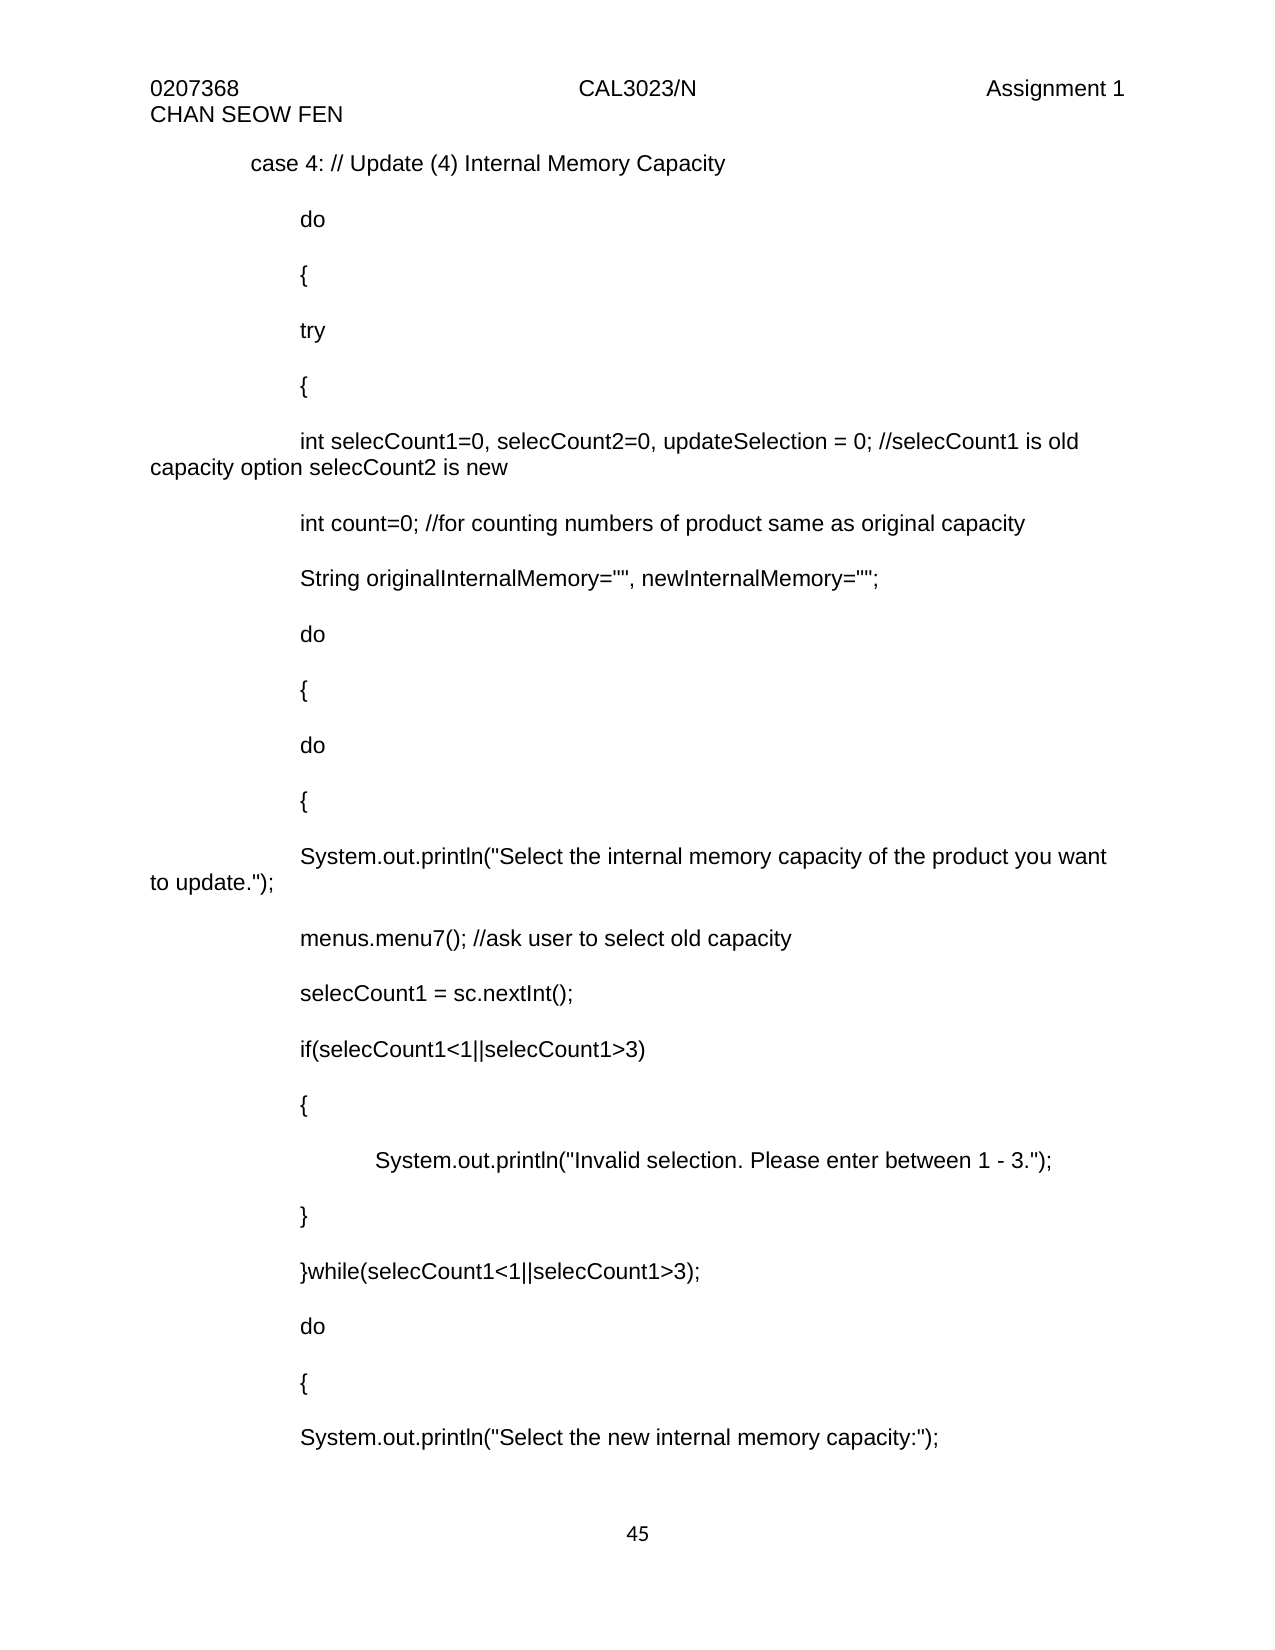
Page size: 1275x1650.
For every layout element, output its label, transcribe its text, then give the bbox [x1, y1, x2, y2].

text try [150, 317, 1125, 343]
text do [150, 1313, 1125, 1339]
text selecCount1 = sc.nextInt(); [150, 980, 1125, 1006]
text { [150, 1091, 1125, 1117]
text System.out.println("Select the new internal memory capacity:"); [150, 1424, 1125, 1451]
text int count=0; //for counting numbers of product same as original capacity [150, 509, 1125, 536]
text System.out.println("Select the internal memory capacity of the product you want to update."); [150, 843, 1125, 895]
text do [150, 206, 1125, 232]
text do [150, 621, 1125, 647]
text String originalInternalMemory="", newInternalMemory=""; [150, 565, 1125, 591]
text { [150, 1369, 1125, 1395]
text { [150, 787, 1125, 813]
text if(selecCount1<1||selecCount1>3) [150, 1036, 1125, 1062]
text } [150, 1202, 1125, 1228]
text { [150, 372, 1125, 398]
text do [150, 732, 1125, 758]
text menus.menu7(); //ask user to select old capacity [150, 924, 1125, 951]
text }while(selecCount1<1||selecCount1>3); [150, 1258, 1125, 1284]
text case 4: // Update (4) Internal Memory Capacity [150, 150, 1125, 176]
text int selecCount1=0, selecCount2=0, updateSelection = 0; //selecCount1 is old capacity option selecCount2 is new [150, 428, 1125, 480]
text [150, 1147, 1125, 1173]
text { [150, 676, 1125, 702]
text { [150, 261, 1125, 287]
